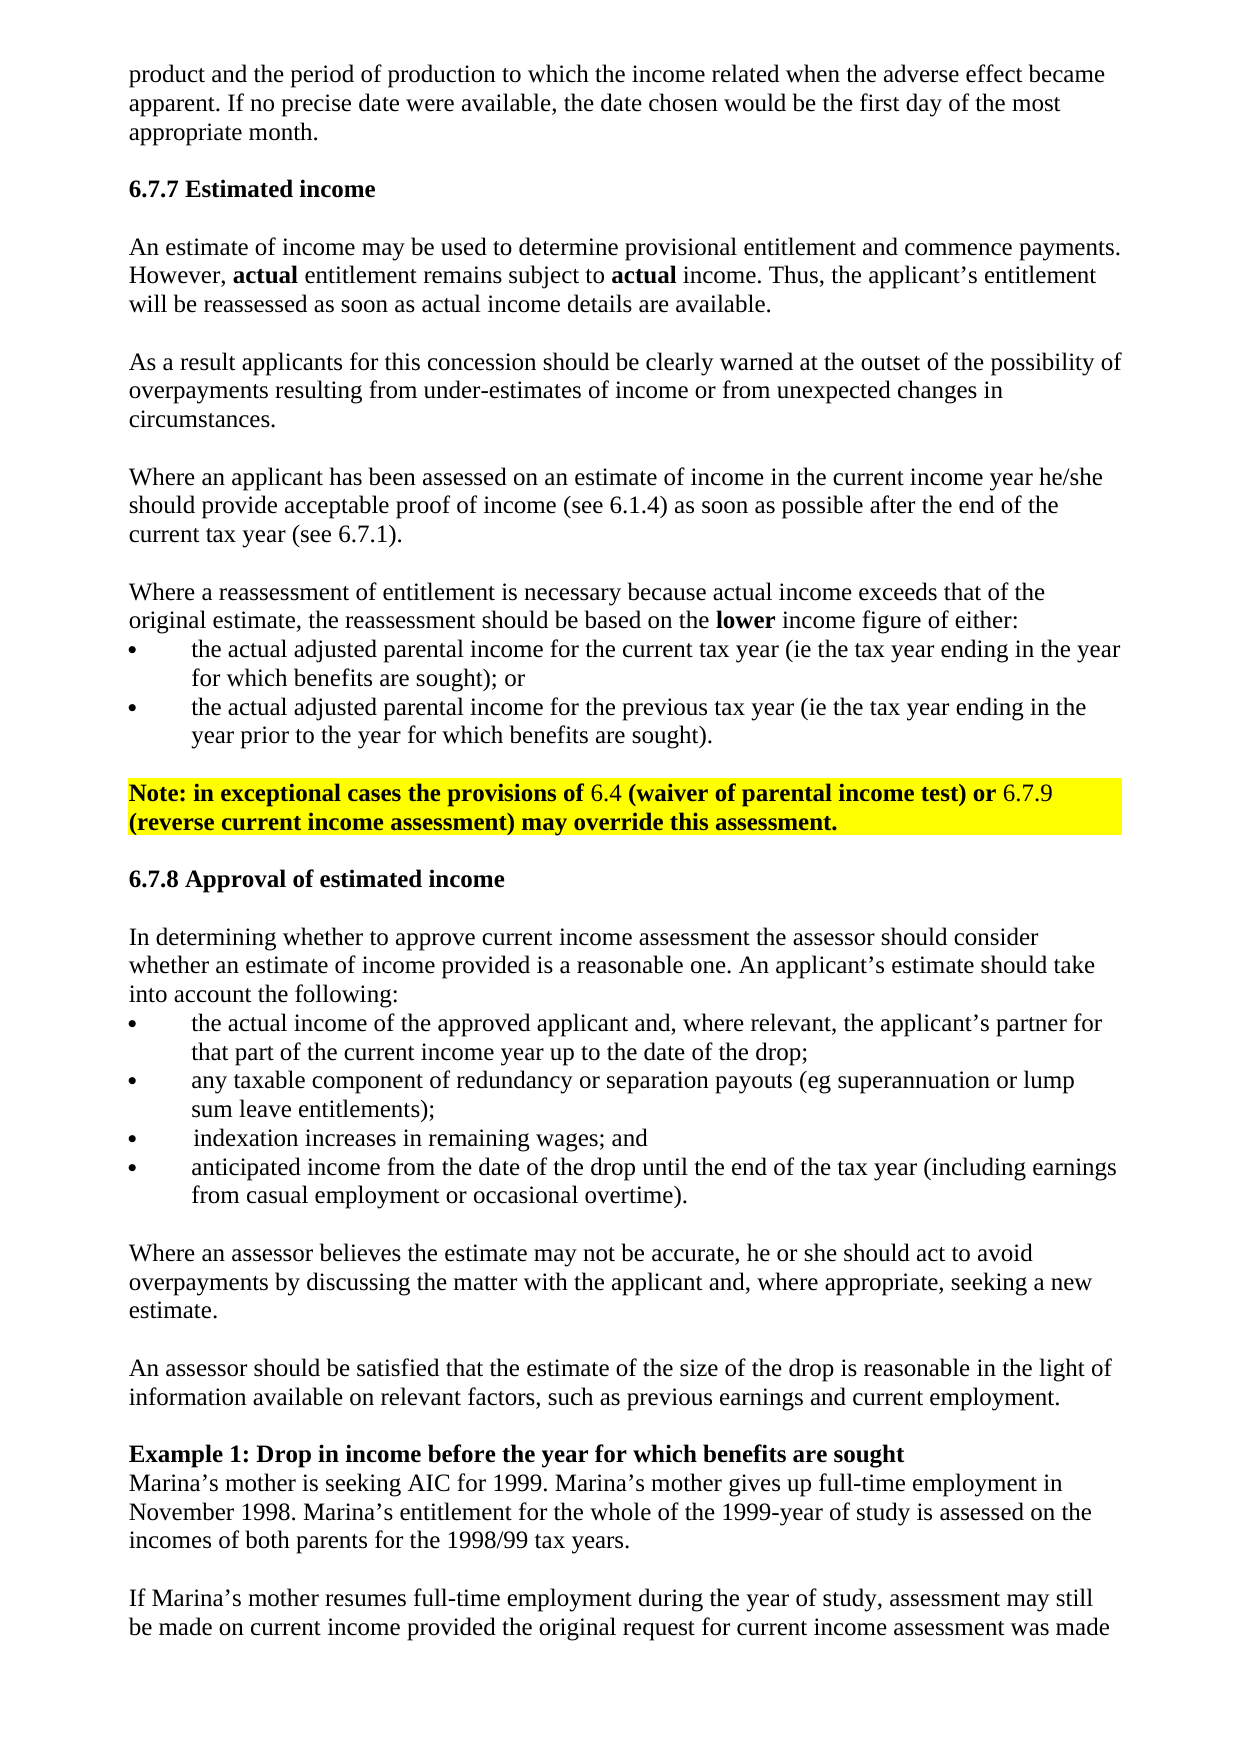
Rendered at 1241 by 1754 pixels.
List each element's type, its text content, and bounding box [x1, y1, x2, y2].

text Where an assessor believes the estimate may not be accurate, he or she should act to avoid overpayments by discussing the matter with the applicant and, where appropriate, seeking a new estimate. [128, 1238, 1122, 1324]
list the actual income of the approved applicant and, where relevant, the applicant’s partner for that part of the current income year up to the date of the drop; [128, 1008, 1122, 1065]
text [128, 59, 1122, 145]
text ’s mother is seeking AIC for 1999. ’s mother gives up full-time employment in November 1998. ’s entitlement for the whole of the 1999-year of study is assessed on the incomes of both parents for the 1998/99 tax years. [128, 1468, 1122, 1554]
text Note: in exceptional cases the provisions of 6.4 (waiver of parental income test) or 6.7.9 (reverse current income assessment) may override this assessment. [128, 778, 1122, 835]
text In determining whether to approve current income assessment the assessor should consider whether an estimate of income provided is a reasonable one. An applicant’s estimate should take into account the following: [128, 922, 1122, 1008]
list the actual adjusted parental income for the previous tax year (ie the tax year ending in the year prior to the year for which benefits are sought). [128, 692, 1122, 749]
list indexation increases in remaining wages; and [128, 1123, 1122, 1152]
list any taxable component of redundancy or separation payouts (eg superannuation or lump sum leave entitlements); [128, 1065, 1122, 1123]
list the actual adjusted parental income for the current tax year (ie the tax year ending in the year for which benefits are sought); or [128, 634, 1122, 692]
subtitle 6.7.8 Approval of estimated income [128, 864, 1122, 893]
text An estimate of income may be used to determine provisional entitlement and commence payments. However, actual entitlement remains subject to actual income. Thus, the applicant’s entitlement will be reassessed as soon as actual income details are available. [128, 232, 1122, 318]
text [128, 1583, 1122, 1640]
text Where an applicant has been assessed on an estimate of income in the current income year he/she should provide acceptable proof of income (see 6.1.4) as soon as possible after the end of the current tax year (see 6.7.1). [128, 462, 1122, 548]
list anticipated income from the date of the drop until the end of the tax year (including earnings from casual employment or occasional overtime). [128, 1152, 1122, 1209]
subtitle 6.7.7 Estimated income [128, 174, 1122, 203]
text An assessor should be satisfied that the estimate of the size of the drop is reasonable in the light of information available on relevant factors, such as previous earnings and current employment. [128, 1353, 1122, 1410]
text Where a reassessment of entitlement is necessary because actual income exceeds that of the original estimate, the reassessment should be based on the lower income figure of either: [128, 577, 1122, 634]
text Example 1: Drop in income before the year for which benefits are sought [128, 1439, 1122, 1468]
text As a result applicants for this concession should be clearly warned at the outset of the possibility of overpayments resulting from under-estimates of income or from unexpected changes in circumstances. [128, 347, 1122, 433]
